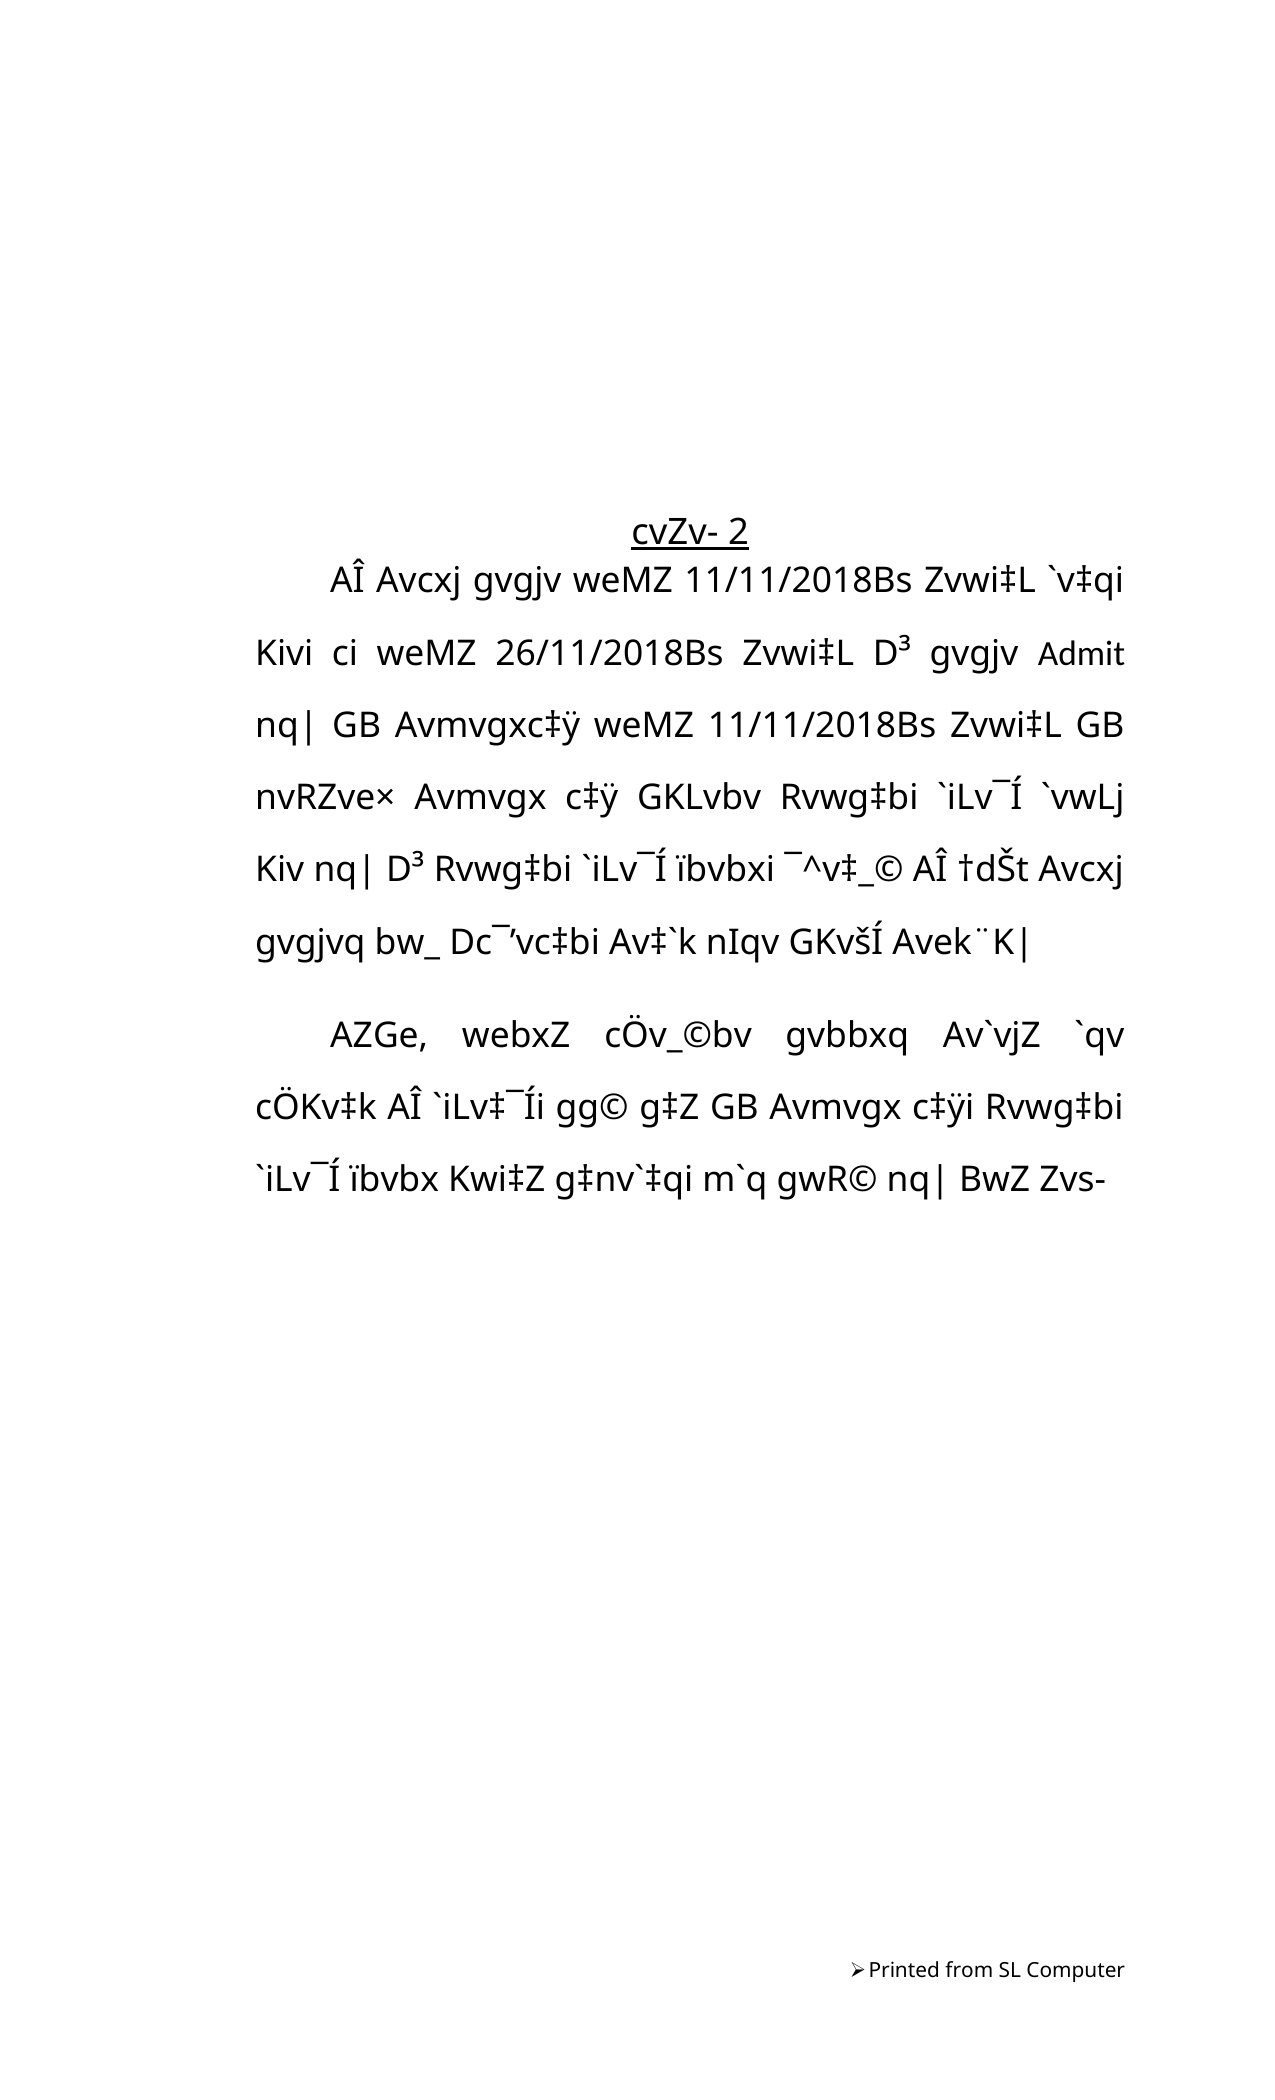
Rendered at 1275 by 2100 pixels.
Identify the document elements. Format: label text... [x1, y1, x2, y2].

text AÎ Avcxj gvgjv weMZ 11/11/2018Bs Zvwi‡L `v‡qi Kivi ci weMZ 26/11/2018Bs Zvwi‡L D³ gvgjv Admit nq| GB Avmvgxc‡ÿ weMZ 11/11/2018Bs Zvwi‡L GB nvRZve× Avmvgx c‡ÿ GKLvbv Rvwg‡bi `iLv¯Í `vwLj Kiv nq| D³ Rvwg‡bi `iLv¯Í ïbvbxi ¯^v‡_© AÎ †dŠt Avcxj gvgjvq bw_ Dc¯’vc‡bi Av‡`k nIqv GKvšÍ Avek¨K| [255, 555, 1125, 964]
text AZGe, webxZ cÖv_©bv gvbbxq Av`vjZ `qv cÖKv‡k AÎ `iLv‡¯Íi gg© g‡Z GB Avmvgx c‡ÿi Rvwg‡bi `iLv¯Í ïbvbx Kwi‡Z g‡nv`‡qi m`q gwR© nq| BwZ Zvs- [255, 1009, 1125, 1202]
